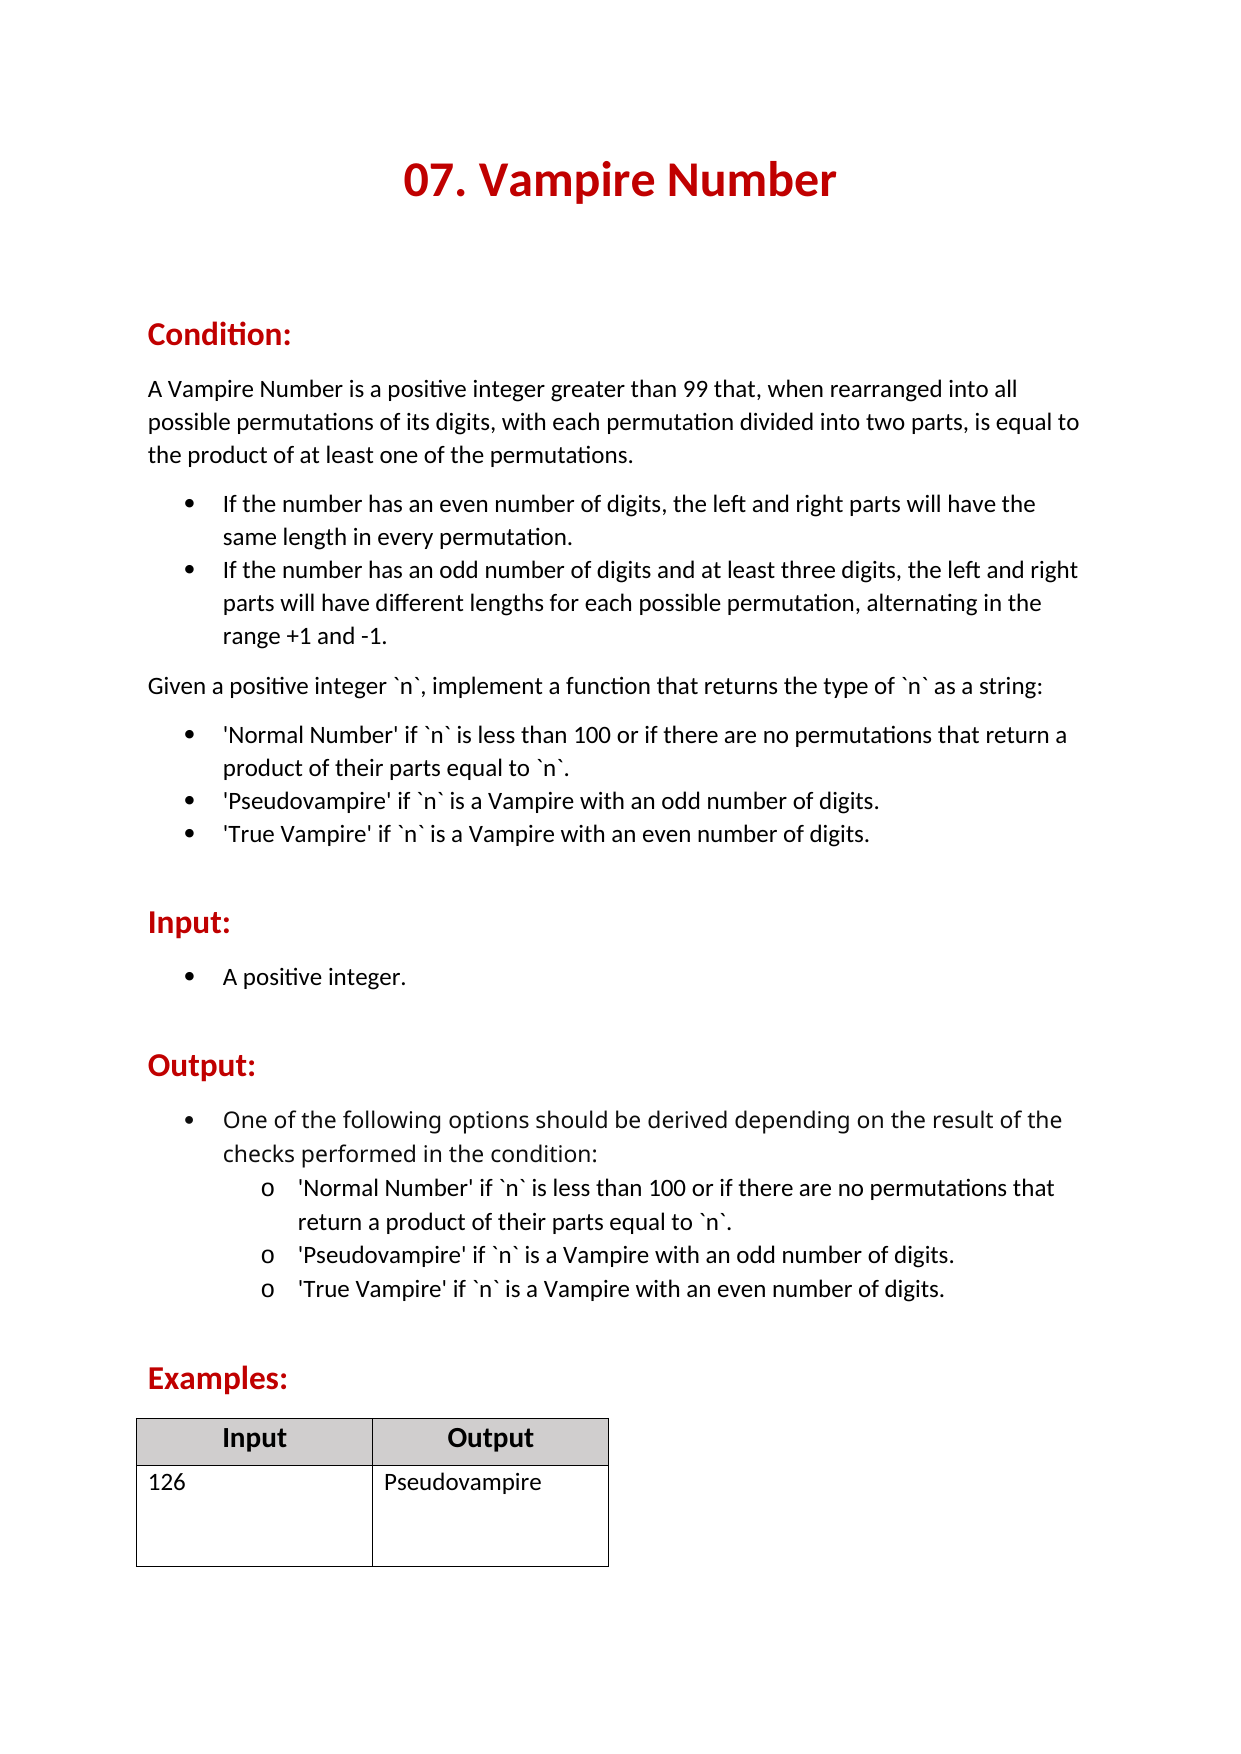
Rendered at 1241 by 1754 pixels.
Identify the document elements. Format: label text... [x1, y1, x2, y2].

text Examples: [148, 1357, 1093, 1398]
list 'Normal Number' if `n` is less than 100 or if there are no permutations that return a product of their parts equal to `n`. [185, 719, 1093, 783]
table_cell Pseudovampire [373, 1466, 608, 1566]
list 'Pseudovampire' if `n` is a Vampire with an odd number of digits. [185, 785, 1093, 816]
table_header Input [137, 1419, 372, 1465]
text A Vampire Number is a positive integer greater than 99 that, when rearranged into all possible permutations of its digits, with each permutation divided into two parts, is equal to the product of at least one of the permutations. [148, 373, 1093, 469]
text Condition: [148, 313, 1093, 353]
list One of the following options should be derived depending on the result of the checks performed in the condition: [185, 1104, 1093, 1169]
list 'Pseudovampire' if `n` is a Vampire with an odd number of digits. [260, 1239, 1093, 1271]
list 'True Vampire' if `n` is a Vampire with an even number of digits. [185, 818, 1093, 849]
list If the number has an odd number of digits and at least three digits, the left and right parts will have different lengths for each possible permutation, alternating in the range +1 and -1. [185, 554, 1093, 651]
list 'Normal Number' if `n` is less than 100 or if there are no permutations that return a product of their parts equal to `n`. [260, 1172, 1093, 1237]
table_header Output [373, 1419, 608, 1465]
list If the number has an even number of digits, the left and right parts will have the same length in every permutation. [185, 489, 1093, 552]
text Given a positive integer `n`, implement a function that returns the type of `n` as a string: [148, 670, 1093, 700]
text Output: [148, 1044, 1093, 1084]
list A positive integer. [185, 961, 1093, 992]
list 'True Vampire' if `n` is a Vampire with an even number of digits. [260, 1273, 1093, 1305]
text Input: [148, 901, 1093, 941]
table_cell 126 [137, 1466, 372, 1566]
text 07. Vampire Number [148, 148, 1093, 209]
